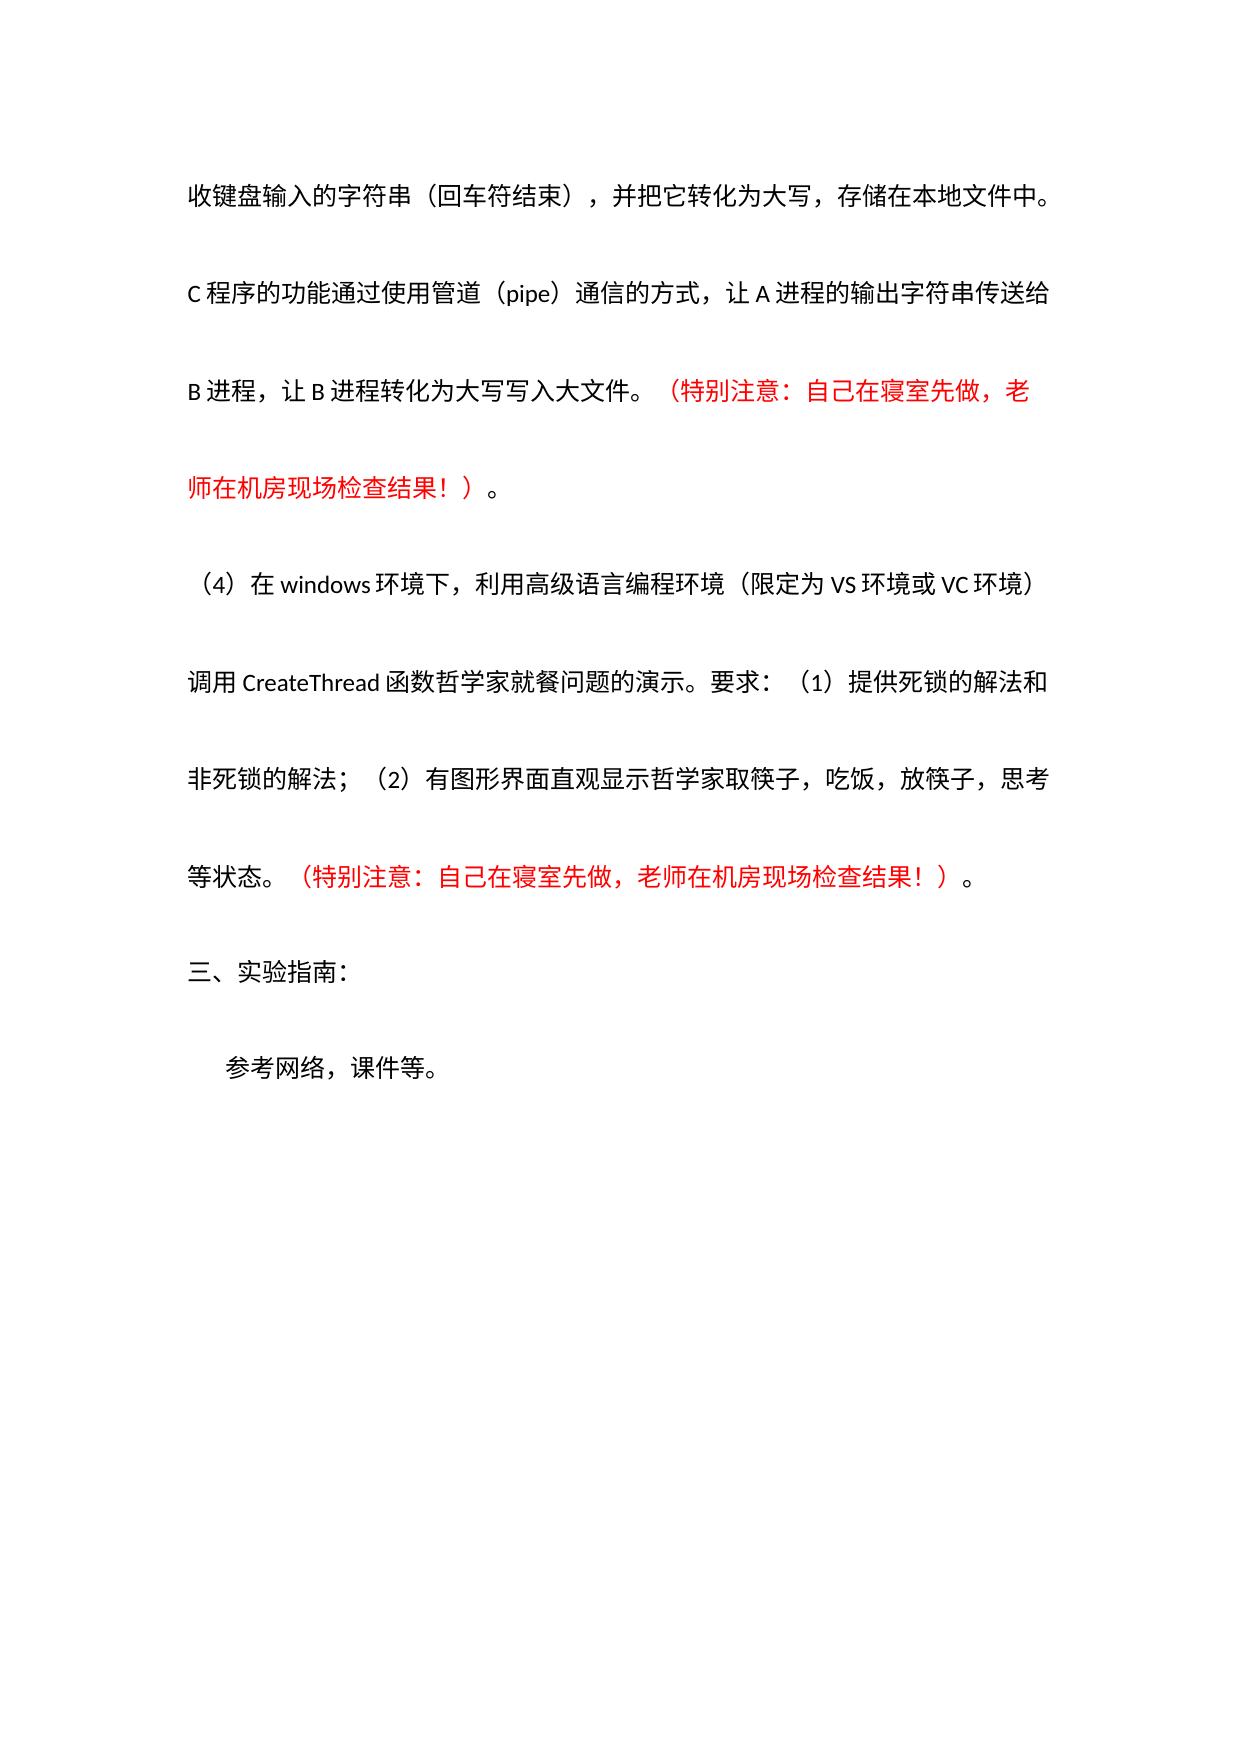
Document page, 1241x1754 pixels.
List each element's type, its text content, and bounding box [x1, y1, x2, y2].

text 三、实验指南： [187, 938, 1053, 1003]
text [187, 162, 1053, 519]
text 参考网络，课件等。 [187, 1034, 1053, 1099]
text （4）在windows环境下，利用高级语言编程环境（限定为VS环境或VC环境）调用CreateThread函数哲学家就餐问题的演示。要求：（1）提供死锁的解法和非死锁的解法；（2）有图形界面直观显示哲学家取筷子，吃饭，放筷子，思考等状态。（特别注意：自己在寝室先做，老师在机房现场检查结果！）。 [187, 550, 1053, 908]
